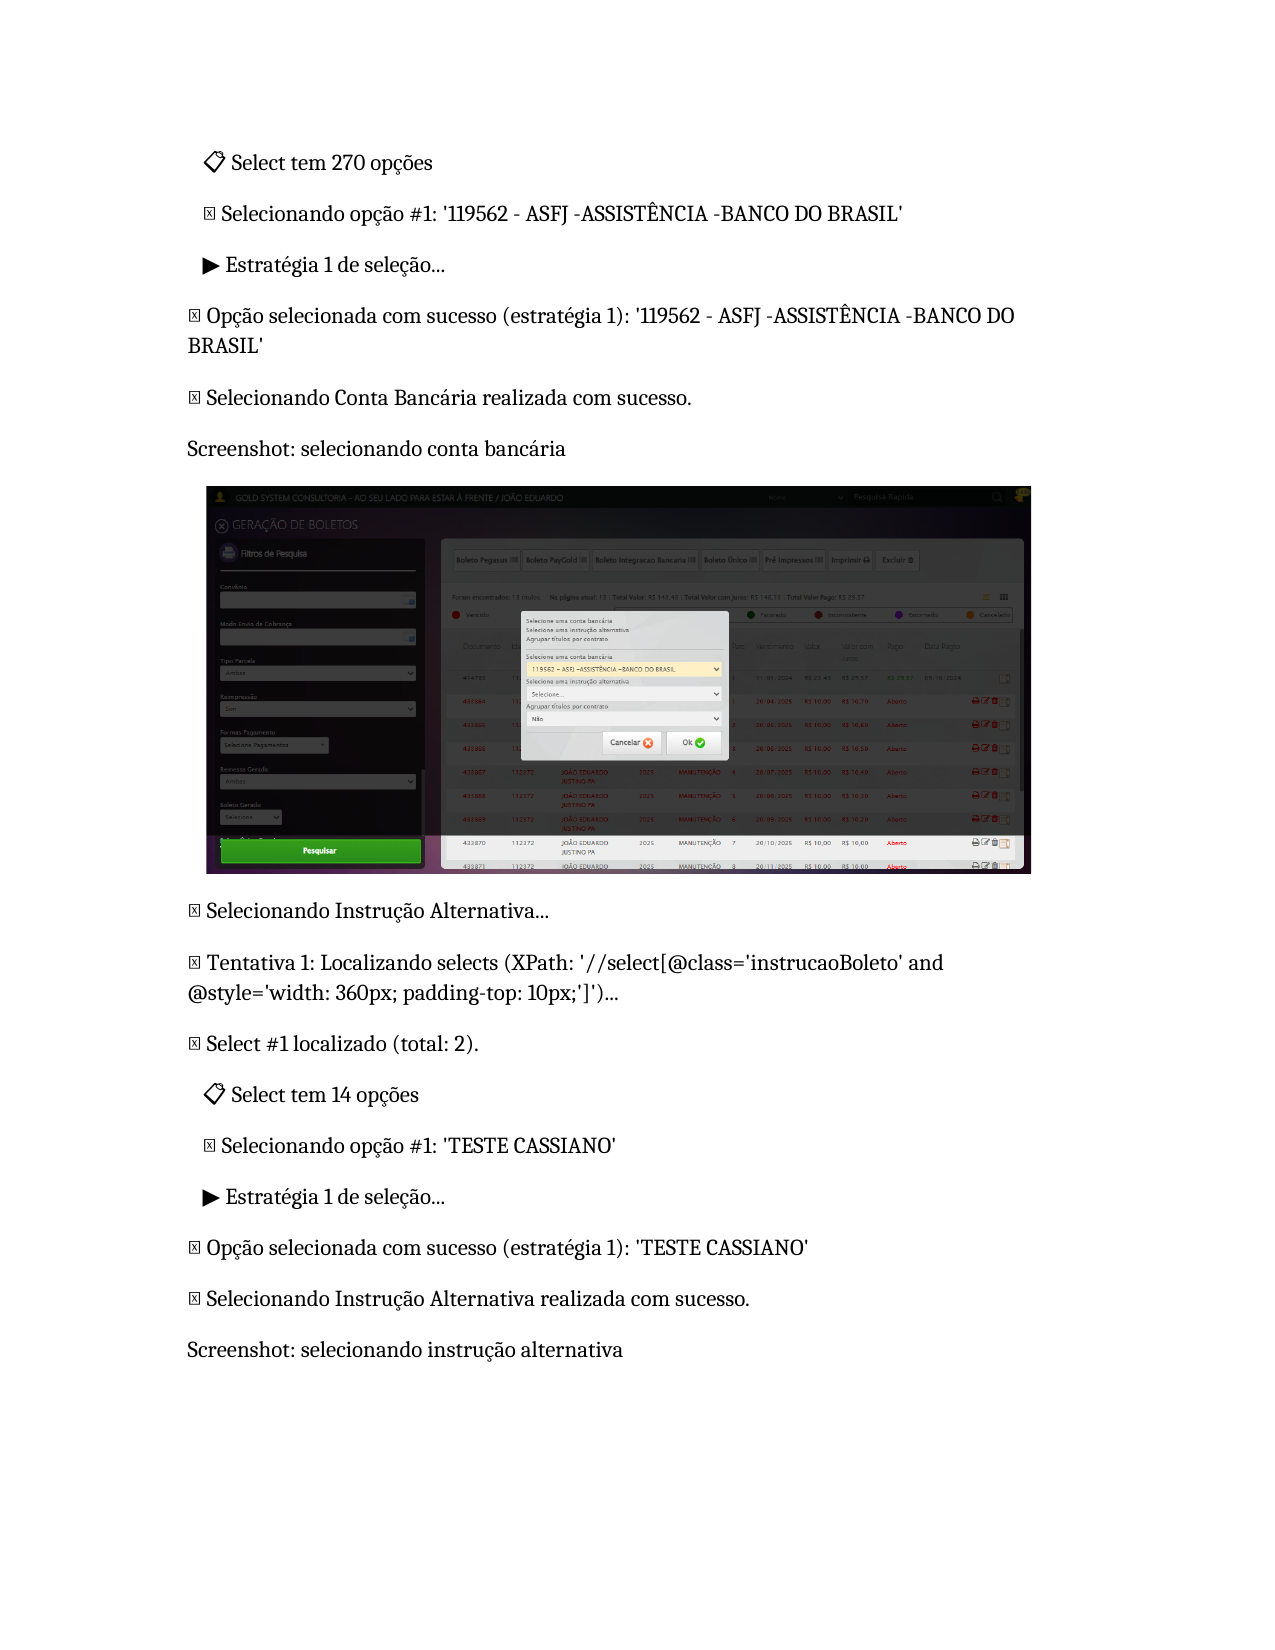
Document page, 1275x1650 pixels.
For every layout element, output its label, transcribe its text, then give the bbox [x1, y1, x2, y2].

text ✅ Opção selecionada com sucesso (estratégia 1): '119562 - ASFJ -ASSISTÊNCIA -BANCO DO BRASIL' [187, 303, 1087, 360]
text 🎯 Selecionando opção #1: 'TESTE CASSIANO' [187, 1133, 1087, 1159]
text 🔄 Selecionando Instrução Alternativa... [187, 898, 1087, 924]
text ✅ Opção selecionada com sucesso (estratégia 1): 'TESTE CASSIANO' [187, 1235, 1087, 1261]
picture [206, 486, 1032, 874]
text ▶️ Estratégia 1 de seleção... [187, 252, 1087, 278]
text Screenshot: selecionando instrução alternativa [187, 1337, 1087, 1363]
text 📋 Select tem 14 opções [187, 1082, 1087, 1108]
text 🎯 Select #1 localizado (total: 2). [187, 1031, 1087, 1057]
text 🎯 Selecionando opção #1: '119562 - ASFJ -ASSISTÊNCIA -BANCO DO BRASIL' [187, 201, 1087, 227]
text Screenshot: selecionando conta bancária [187, 435, 1087, 462]
text ✅ Selecionando Instrução Alternativa realizada com sucesso. [187, 1286, 1087, 1312]
text 🔎 Tentativa 1: Localizando selects (XPath: '//select[@class='instrucaoBoleto' and @style='width: 360px; padding-top: 10px;']')... [187, 949, 1087, 1006]
text ✅ Selecionando Conta Bancária realizada com sucesso. [187, 384, 1087, 411]
text ▶️ Estratégia 1 de seleção... [187, 1184, 1087, 1210]
text 📋 Select tem 270 opções [187, 150, 1087, 176]
